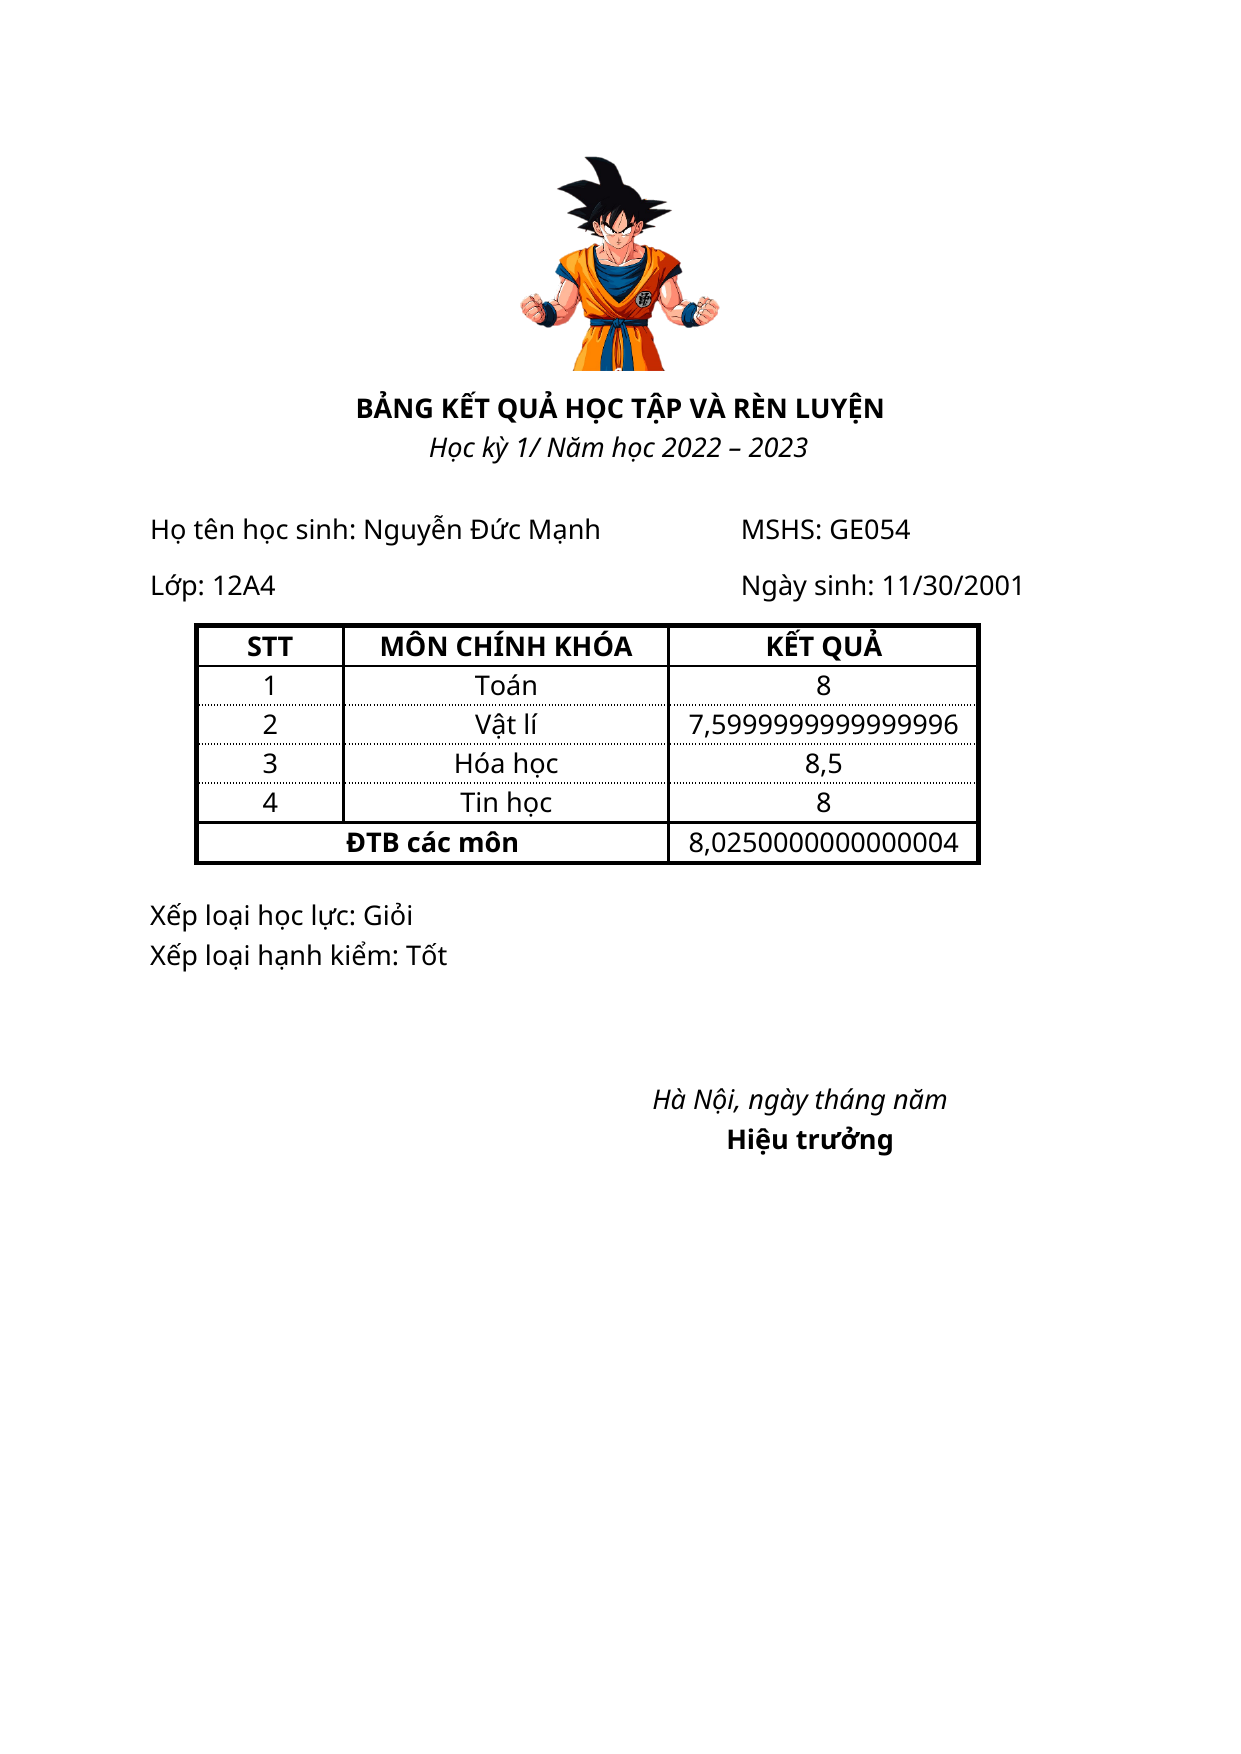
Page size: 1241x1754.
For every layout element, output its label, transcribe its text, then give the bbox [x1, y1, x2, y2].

text Học kỳ 1/ Năm học 2022 – 2023 [150, 429, 1090, 466]
table_cell 4 [199, 782, 342, 821]
table_cell 3 [199, 743, 342, 782]
table_cell Vật lí [345, 704, 667, 743]
text Họ tên học sinh: Nguyễn Đức Mạnh MSHS: GE054 [150, 510, 1090, 547]
text Hiệu trưởng [150, 1120, 1090, 1157]
table_cell ĐTB các môn [199, 824, 667, 861]
table_cell 8,0250000000000004 [670, 824, 976, 861]
table_header STT [199, 628, 342, 665]
table_cell 8 [670, 667, 976, 704]
table_cell 2 [199, 704, 342, 743]
table_cell Tin học [345, 782, 667, 821]
table_cell Toán [345, 667, 667, 704]
text BẢNG KẾT QUẢ HỌC TẬP VÀ RÈN LUYỆN [150, 389, 1090, 426]
table_cell 1 [199, 667, 342, 704]
table_cell 7,5999999999999996 [670, 704, 976, 743]
text Hà Nội, ngày tháng năm [150, 1080, 1090, 1117]
table_header MÔN CHÍNH KHÓA [345, 628, 667, 665]
text Lớp: 12A4 Ngày sinh: 11/30/2001 [150, 567, 1090, 604]
table_cell 8 [670, 782, 976, 821]
text Xếp loại hạnh kiểm: Tốt [150, 936, 1090, 973]
picture [424, 150, 816, 371]
table_cell Hóa học [345, 743, 667, 782]
text Xếp loại học lực: Giỏi [150, 897, 1090, 933]
table_header KẾT QUẢ [670, 628, 976, 665]
table_cell 8,5 [670, 743, 976, 782]
